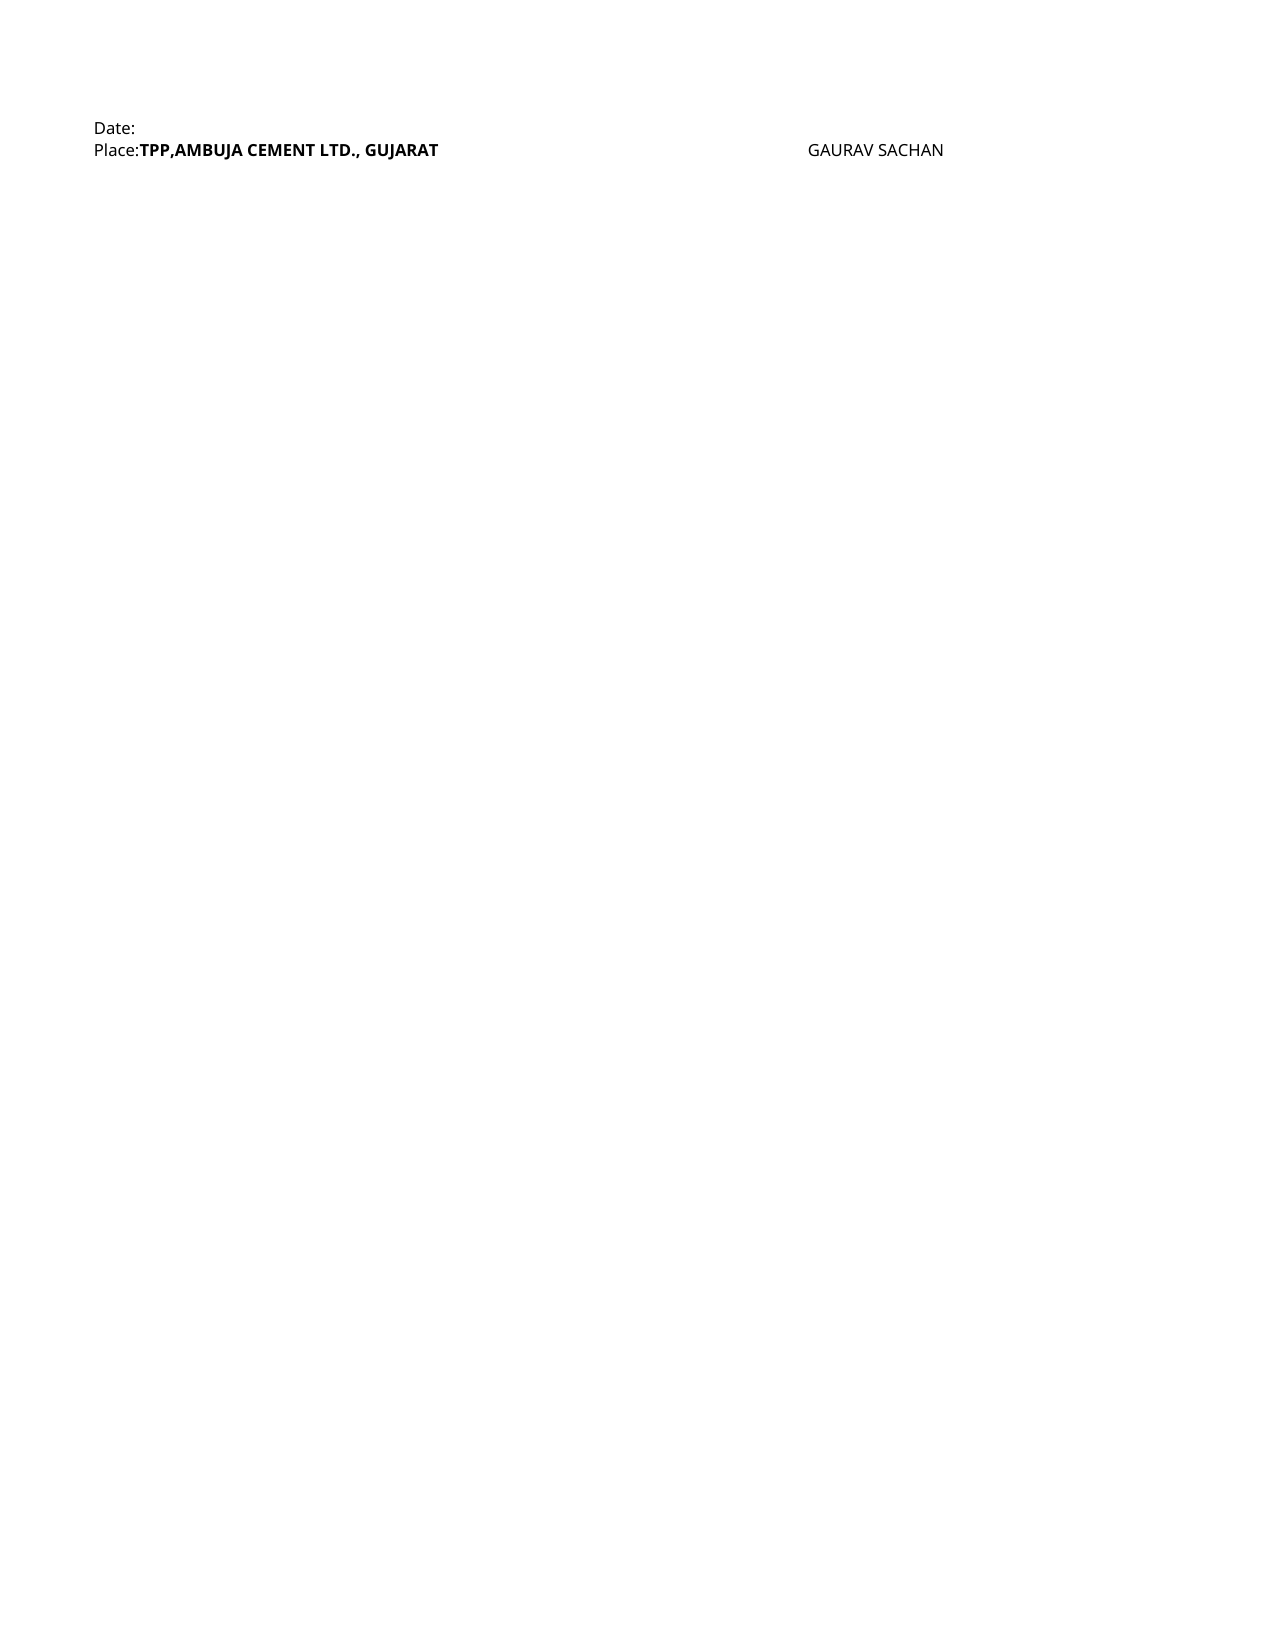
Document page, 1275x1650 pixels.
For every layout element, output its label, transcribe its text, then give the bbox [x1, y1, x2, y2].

text Place:TPP,AMBUJA CEMENT LTD., GUJARAT GAURAV SACHAN [94, 139, 1191, 162]
text Date: [94, 116, 1191, 139]
